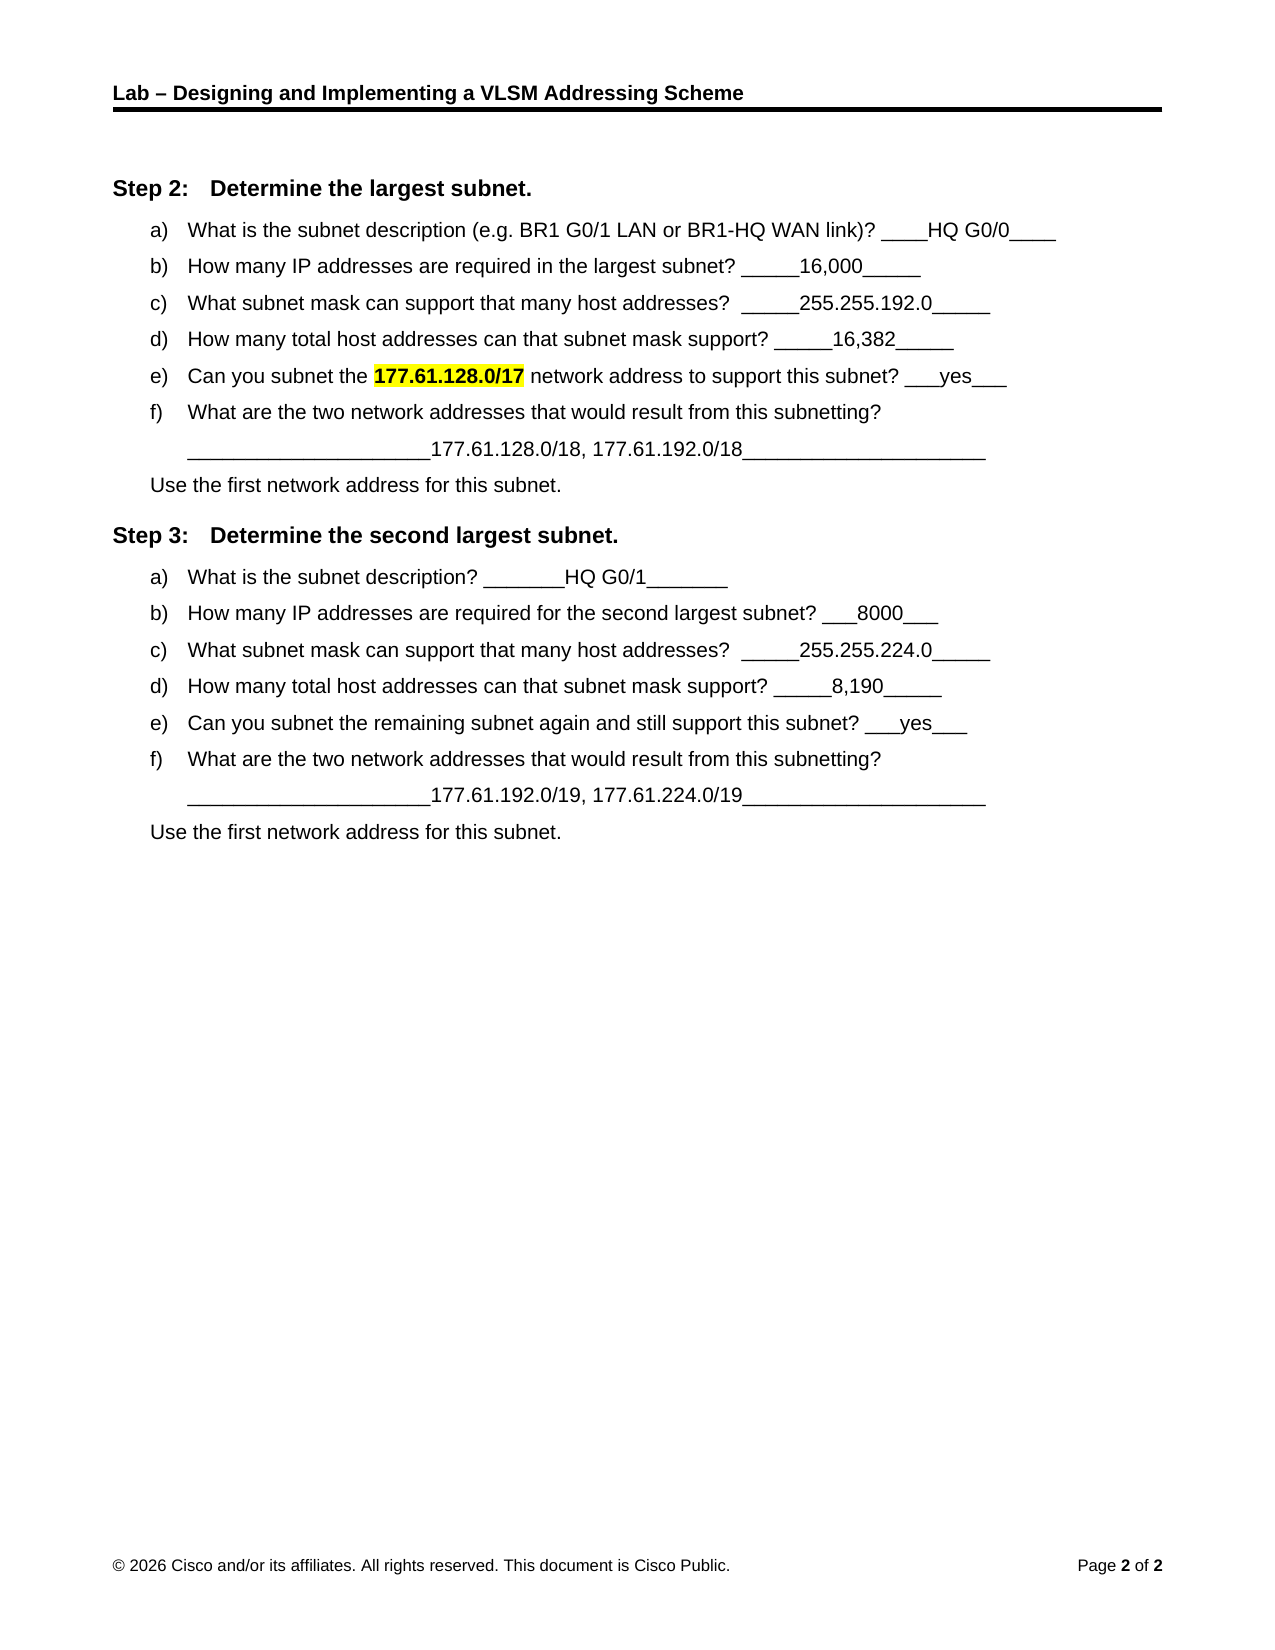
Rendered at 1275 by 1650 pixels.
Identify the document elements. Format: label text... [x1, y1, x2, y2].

list What are the two network addresses that would result from this subnetting? [150, 747, 1162, 771]
text Determine the second largest subnet. [112, 522, 1162, 548]
list What is the subnet description (e.g. BR1 G0/1 LAN or BR1-HQ WAN link)? ____HQ G0/0____ [150, 218, 1162, 242]
list How many IP addresses are required for the second largest subnet? ___8000___ [150, 601, 1162, 625]
text Use the first network address for this subnet. [150, 473, 1162, 497]
list What are the two network addresses that would result from this subnetting? [150, 400, 1162, 424]
list What subnet mask can support that many host addresses? _____255.255.192.0_____ [150, 291, 1162, 314]
list What subnet mask can support that many host addresses? _____255.255.224.0_____ [150, 637, 1162, 661]
list What is the subnet description? _______HQ G0/1_______ [150, 564, 1162, 588]
text _____________________177.61.192.0/19, 177.61.224.0/19_____________________ [150, 783, 1162, 807]
list How many IP addresses are required in the largest subnet? _____16,000_____ [150, 254, 1162, 278]
list Can you subnet the 177.61.128.0/17 network address to support this subnet? ___yes___ [150, 363, 1162, 387]
list Can you subnet the remaining subnet again and still support this subnet? ___yes___ [150, 710, 1162, 734]
text _____________________177.61.128.0/18, 177.61.192.0/18_____________________ [150, 436, 1162, 460]
list How many total host addresses can that subnet mask support? _____8,190_____ [150, 674, 1162, 698]
list How many total host addresses can that subnet mask support? _____16,382_____ [150, 327, 1162, 351]
text Use the first network address for this subnet. [150, 820, 1162, 844]
text Determine the largest subnet. [112, 175, 1162, 201]
